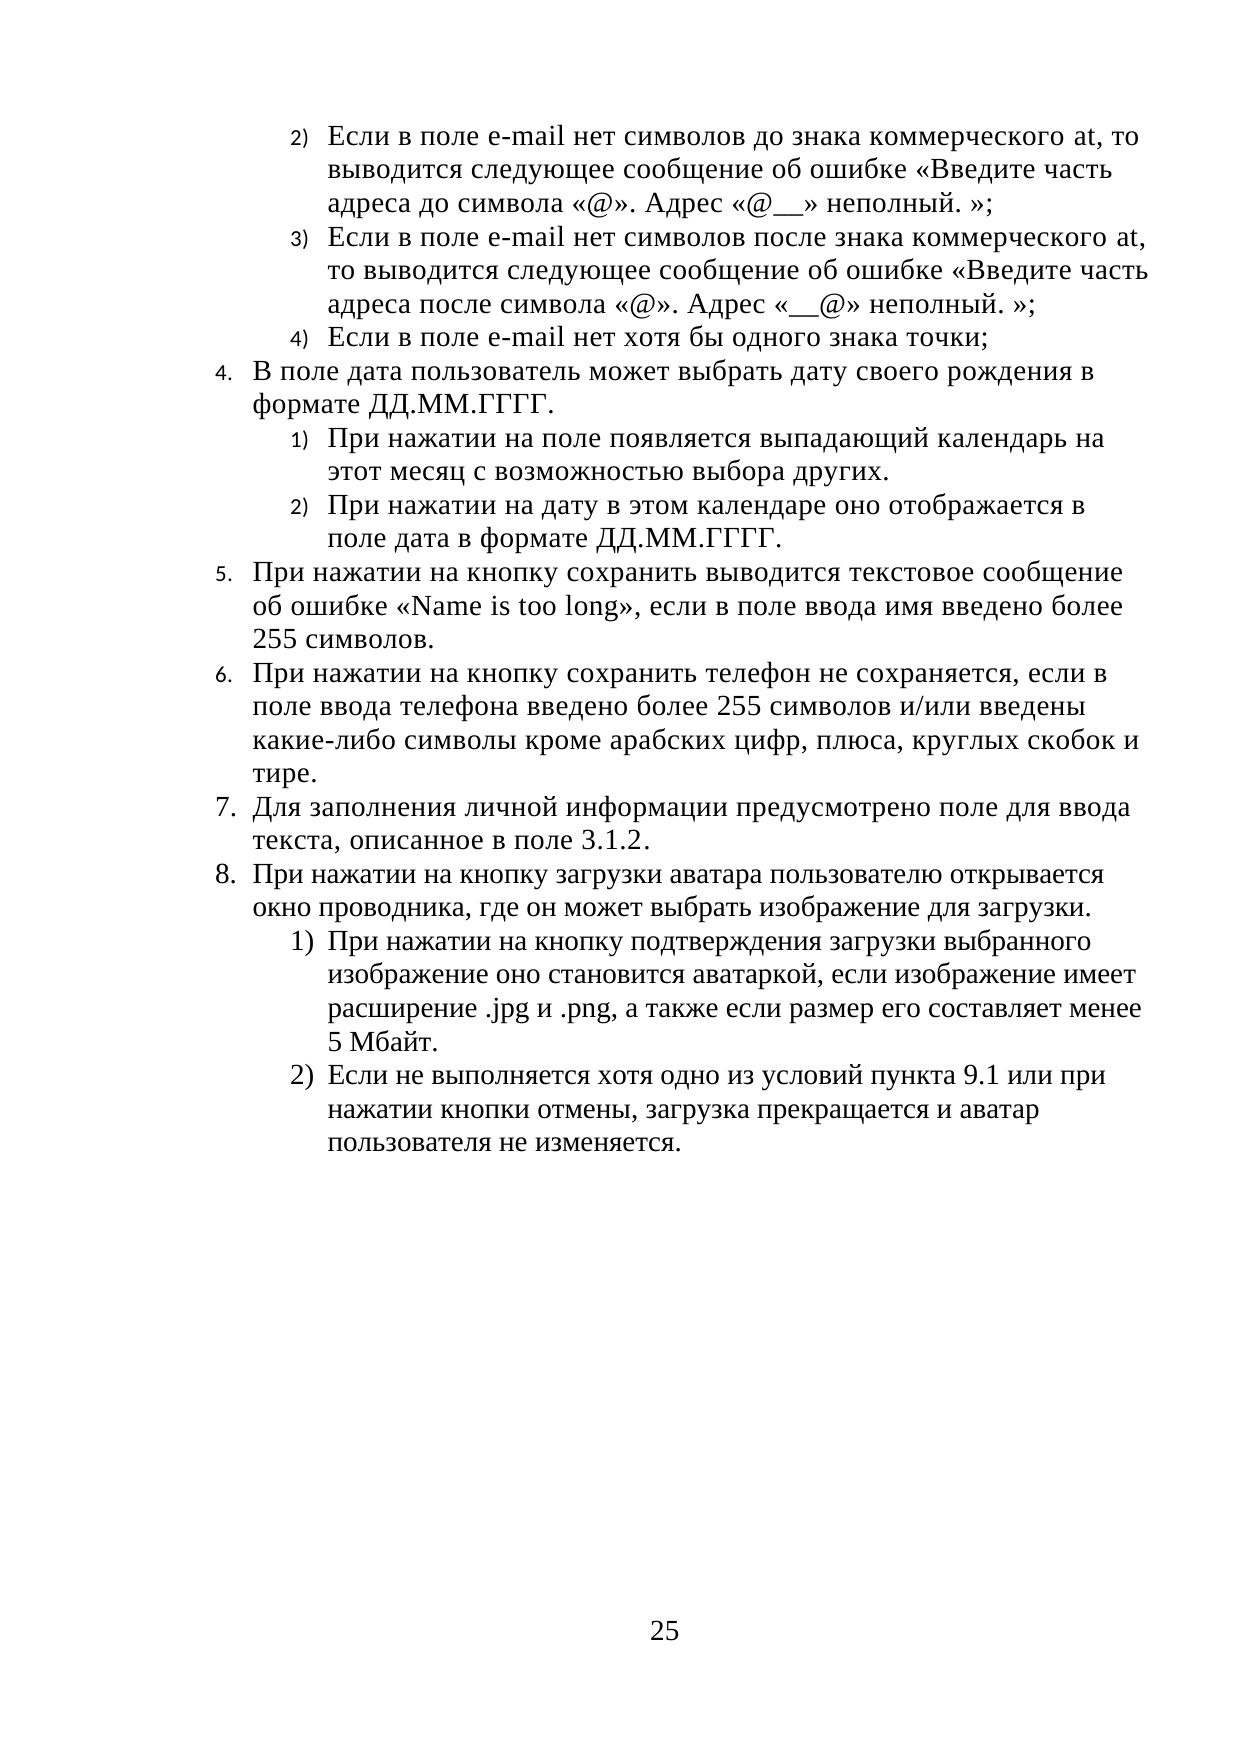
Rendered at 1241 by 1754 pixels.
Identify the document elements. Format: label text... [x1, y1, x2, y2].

list При нажатии на кнопку загрузки аватара пользователю открывается окно проводника, где он может выбрать изображение для загрузки. [215, 856, 1152, 923]
list В поле дата пользователь может выбрать дату своего рождения в формате ДД.ММ.ГГГГ. [215, 353, 1152, 420]
list Если в поле e-mail нет хотя бы одного знака точки; [290, 319, 1152, 353]
list При нажатии на дату в этом календаре оно отображается в поле дата в формате ДД.ММ.ГГГГ. [290, 487, 1152, 554]
list Если в поле e-mail нет символов после знака коммерческого at, то выводится следующее сообщение об ошибке «Введите часть адреса после символа «@». Адрес «__@» неполный. »; [290, 219, 1152, 319]
list Для заполнения личной информации предусмотрено поле для ввода текста, описанное в поле 3.1.2. [215, 789, 1152, 856]
list При нажатии на кнопку сохранить телефон не сохраняется, если в поле ввода телефона введено более 255 символов и/или введены какие-либо символы кроме арабских цифр, плюса, круглых скобок и тире. [215, 655, 1152, 789]
list Если в поле e-mail нет символов до знака коммерческого at, то выводится следующее сообщение об ошибке «Введите часть адреса до символа «@». Адрес «@__» неполный. »; [290, 118, 1152, 219]
list При нажатии на поле появляется выпадающий календарь на этот месяц с возможностью выбора других. [290, 420, 1152, 487]
list Если не выполняется хотя одно из условий пункта 9.1 или при нажатии кнопки отмены, загрузка прекращается и аватар пользователя не изменяется. [290, 1057, 1152, 1158]
list При нажатии на кнопку сохранить выводится текстовое сообщение об ошибке «Name is too long», если в поле ввода имя введено более 255 символов. [215, 554, 1152, 655]
list При нажатии на кнопку подтверждения загрузки выбранного изображение оно становится аватаркой, если изображение имеет расширение .jpg и .png, а также если размер его составляет менее 5 Мбайт. [290, 923, 1152, 1057]
